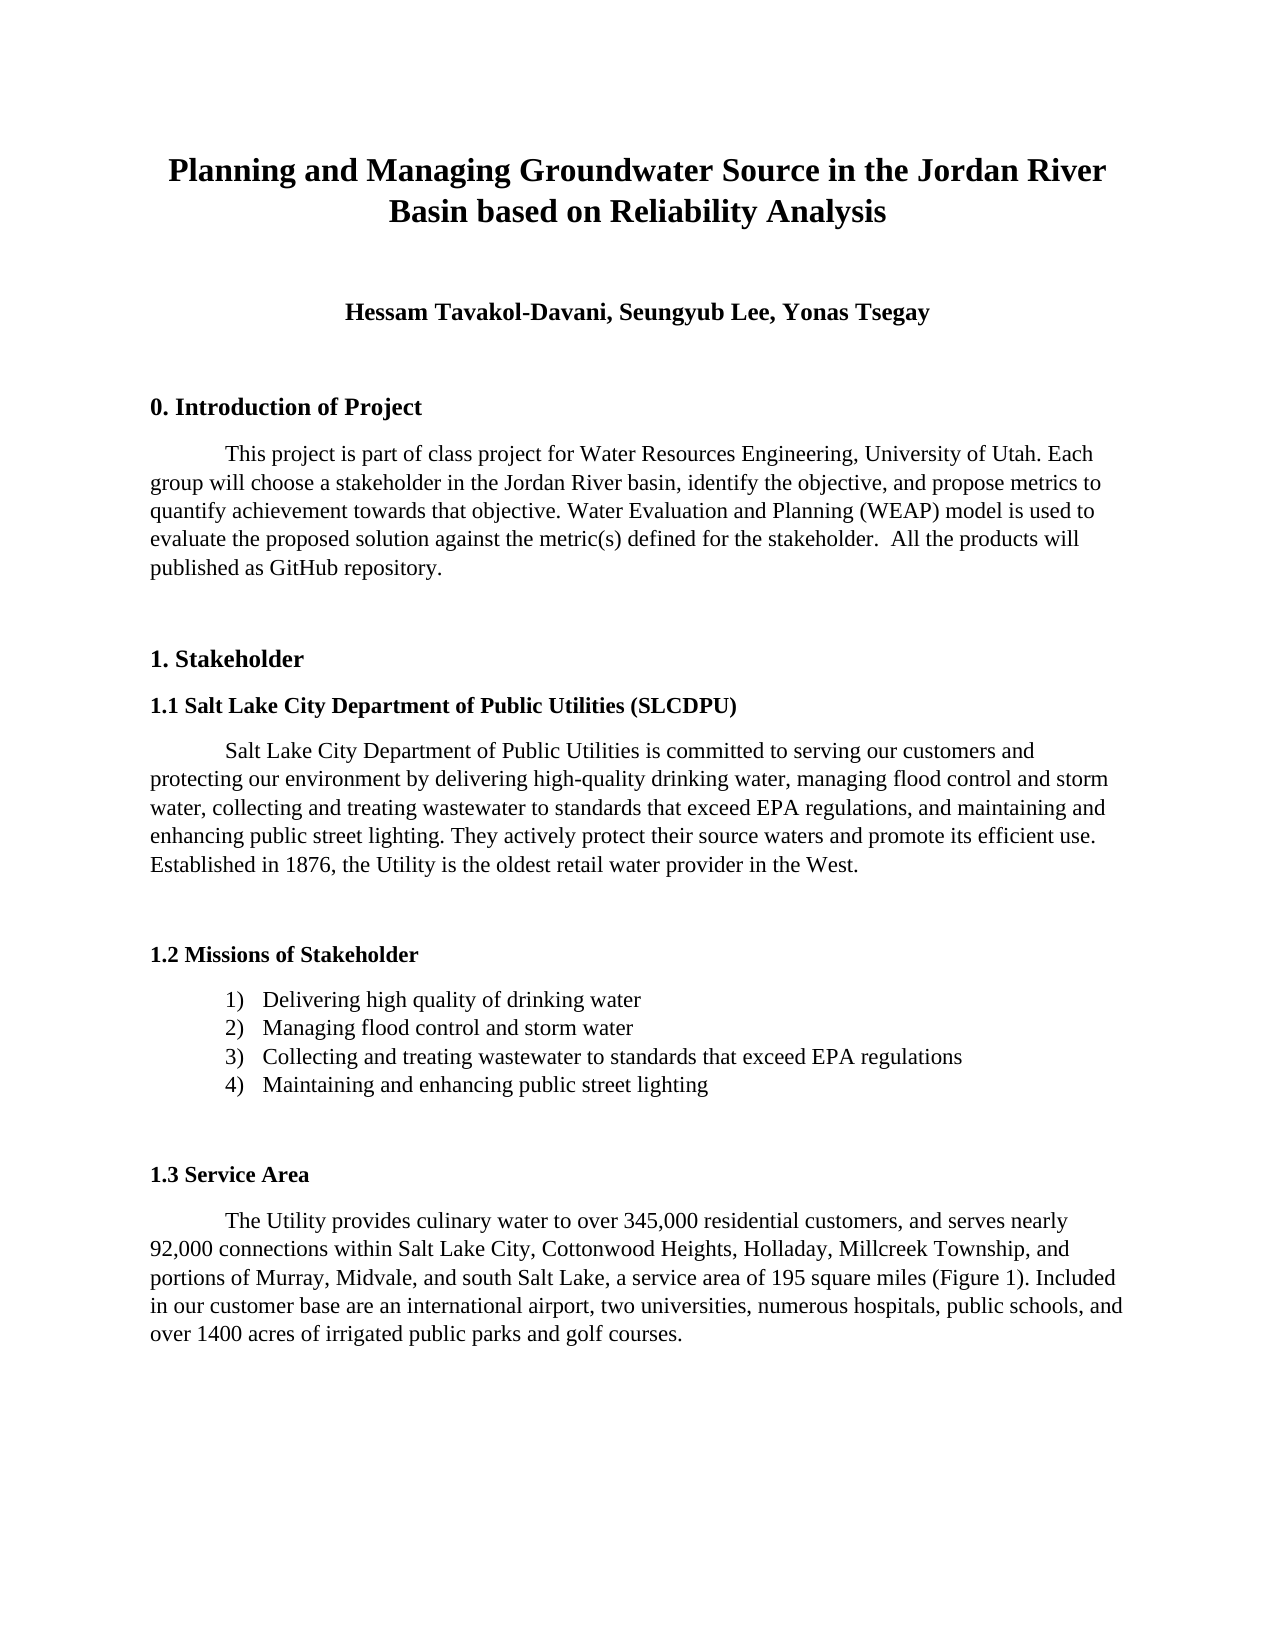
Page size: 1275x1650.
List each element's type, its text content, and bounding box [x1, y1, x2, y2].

text The Utility provides culinary water to over 345,000 residential customers, and serves nearly 92,000 connections within Salt Lake City, Cottonwood Heights, Holladay, Millcreek Township, and portions of Murray, Midvale, and south Salt Lake, a service area of 195 square miles (Figure 1). Included in our customer base are an international airport, two universities, numerous hospitals, public schools, and over 1400 acres of irrigated public parks and golf courses. [150, 1207, 1125, 1347]
text 1. Stakeholder [150, 644, 1125, 673]
list Maintaining and enhancing public street lighting [225, 1071, 1125, 1098]
list Collecting and treating wastewater to standards that exceed EPA regulations [225, 1043, 1125, 1069]
text Salt Lake City Department of Public Utilities is committed to serving our customers and protecting our environment by delivering high-quality drinking water, managing flood control and storm water, collecting and treating wastewater to standards that exceed EPA regulations, and maintaining and enhancing public street lighting. They actively protect their source waters and promote its efficient use. Established in 1876, the Utility is the oldest retail water provider in the West. [150, 737, 1125, 877]
list Delivering high quality of drinking water [225, 986, 1125, 1012]
text 0. Introduction of Project [150, 392, 1125, 421]
text Hessam Tavakol-Davani, Seungyub Lee, Yonas Tsegay [150, 297, 1125, 326]
text This project is part of class project for Water Resources Engineering, University of Utah. Each group will choose a stakeholder in the Jordan River basin, identify the objective, and propose metrics to quantify achievement towards that objective. Water Evaluation and Planning (WEAP) model is used to evaluate the proposed solution against the metric(s) defined for the stakeholder. All the products will published as GitHub repository. [150, 440, 1125, 580]
text 1.3 Service Area [150, 1162, 1125, 1188]
text Planning and Managing Groundwater Source in the Jordan River Basin based on Reliability Analysis [150, 150, 1125, 230]
text 1.1 Salt Lake City Department of Public Utilities (SLCDPU) [150, 692, 1125, 718]
text 1.2 Missions of Stakeholder [150, 941, 1125, 967]
list Managing flood control and storm water [225, 1014, 1125, 1041]
